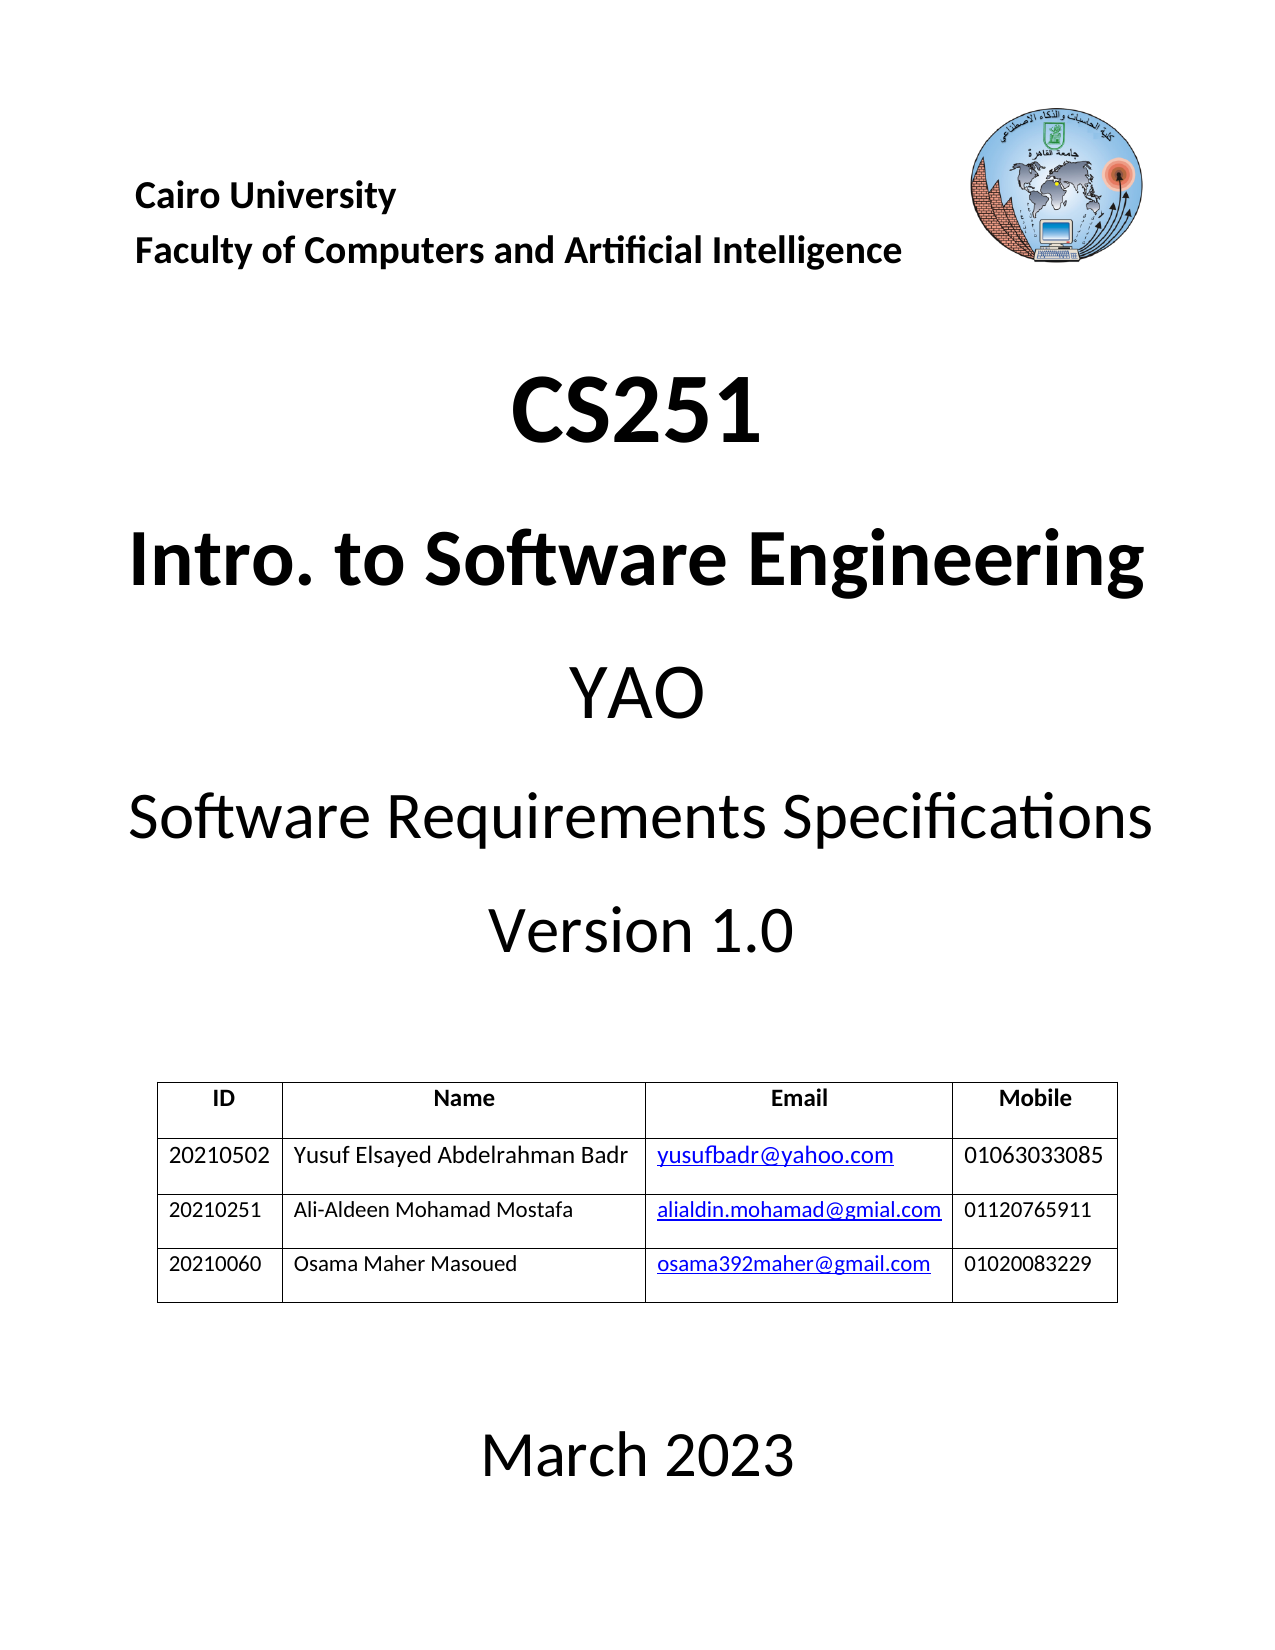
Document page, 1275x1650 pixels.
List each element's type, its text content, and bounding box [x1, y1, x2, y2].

table_header ID [158, 1083, 282, 1138]
table_header Email [646, 1083, 952, 1138]
table_cell alialdin.mohamad@gmial.com [646, 1195, 952, 1248]
table_cell Yusuf Elsayed Abdelrahman Badr [283, 1139, 645, 1194]
table_cell yusufbadr@yahoo.com [646, 1139, 952, 1194]
table_cell 20210060 [158, 1249, 282, 1302]
subtitle Cairo University Faculty of Computers and Artificial Intelligence [135, 170, 1140, 274]
table_cell 01120765911 [953, 1195, 1117, 1248]
picture [964, 101, 1148, 269]
table_cell 20210251 [158, 1195, 282, 1248]
table_cell Osama Maher Masoued [283, 1249, 645, 1302]
text YAO [135, 642, 1140, 738]
table_cell osama392maher@gmail.com [646, 1249, 952, 1302]
table_header Name [283, 1083, 645, 1138]
table_cell 20210502 [158, 1139, 282, 1194]
text March 2023 [135, 1414, 1140, 1493]
text Intro. to Software Engineering [120, 507, 1154, 606]
table_header Mobile [953, 1083, 1117, 1138]
table_cell 01020083229 [953, 1249, 1117, 1302]
text Version 1.0 [116, 888, 1166, 969]
text CS251 [135, 346, 1140, 468]
text Software Requirements Specifications [116, 773, 1166, 855]
table_cell Ali-Aldeen Mohamad Mostafa [283, 1195, 645, 1248]
table_cell 01063033085 [953, 1139, 1117, 1194]
